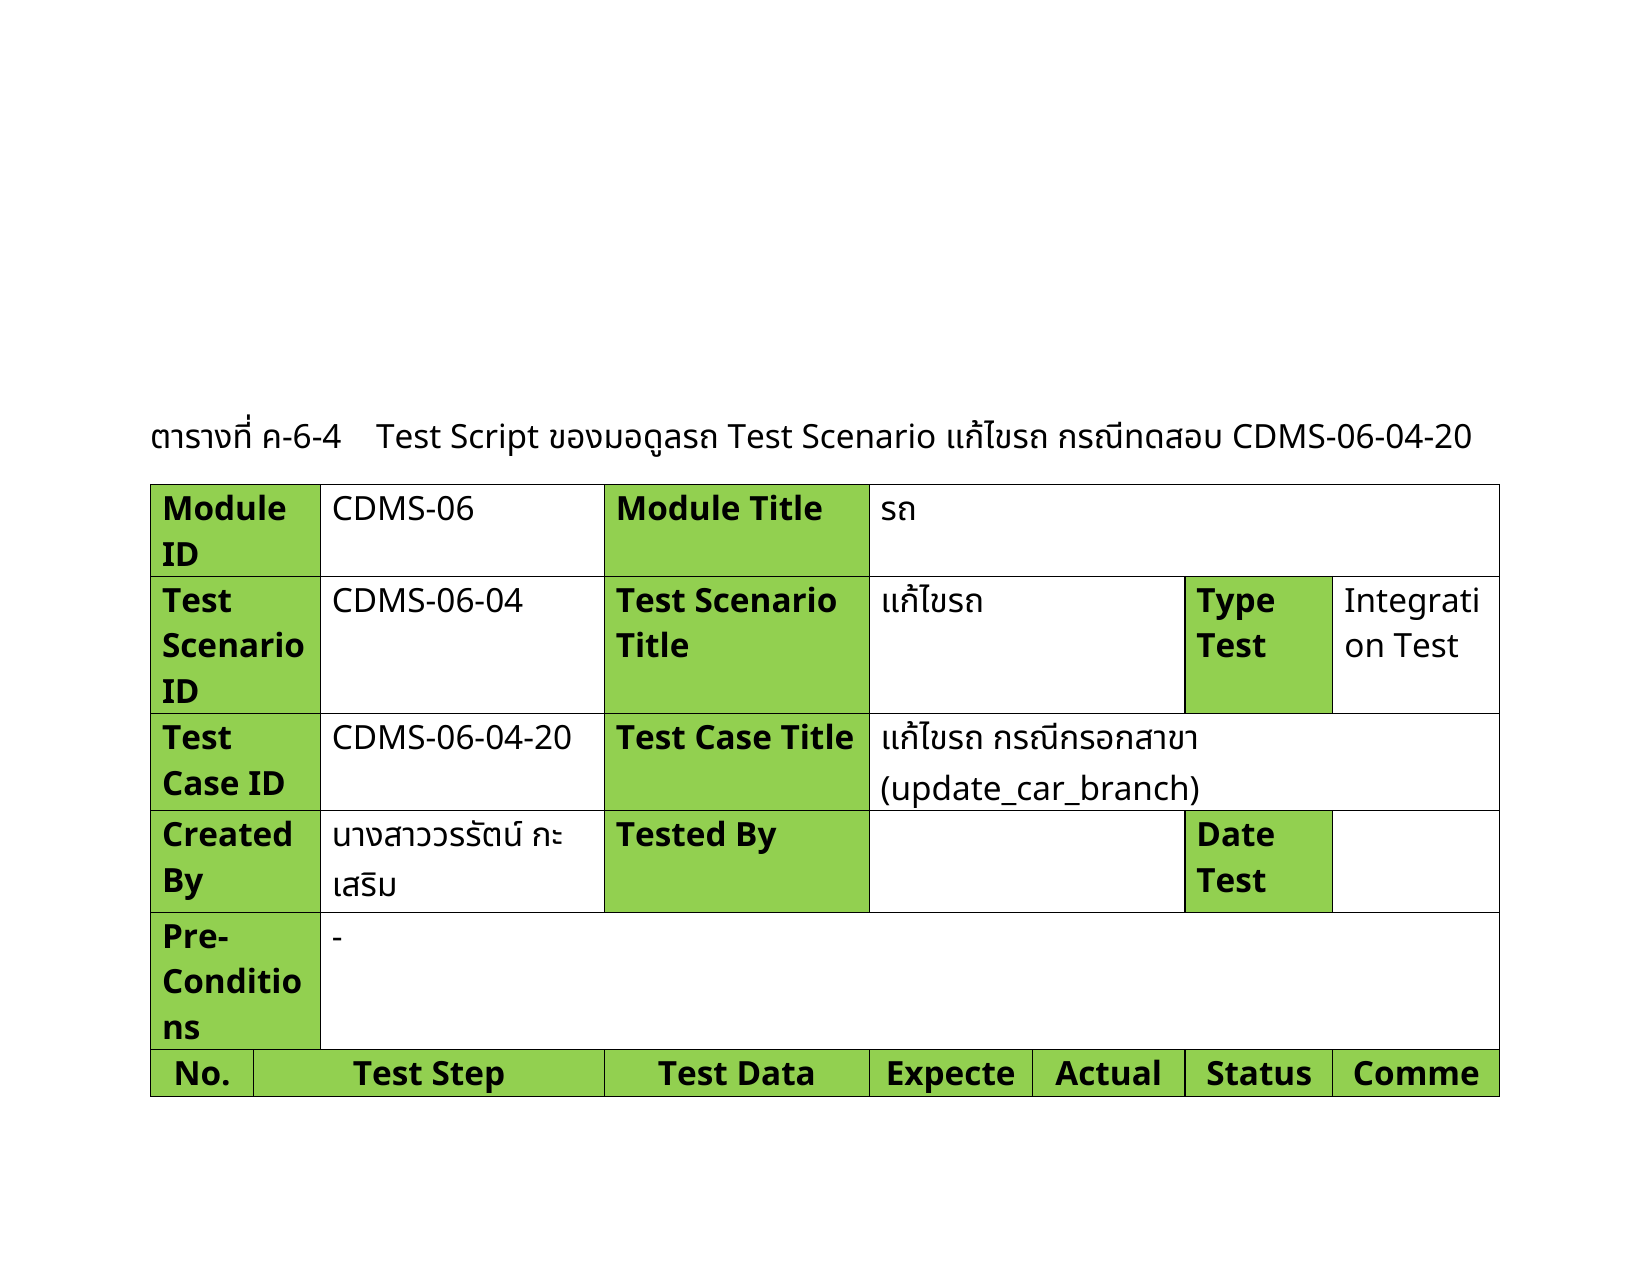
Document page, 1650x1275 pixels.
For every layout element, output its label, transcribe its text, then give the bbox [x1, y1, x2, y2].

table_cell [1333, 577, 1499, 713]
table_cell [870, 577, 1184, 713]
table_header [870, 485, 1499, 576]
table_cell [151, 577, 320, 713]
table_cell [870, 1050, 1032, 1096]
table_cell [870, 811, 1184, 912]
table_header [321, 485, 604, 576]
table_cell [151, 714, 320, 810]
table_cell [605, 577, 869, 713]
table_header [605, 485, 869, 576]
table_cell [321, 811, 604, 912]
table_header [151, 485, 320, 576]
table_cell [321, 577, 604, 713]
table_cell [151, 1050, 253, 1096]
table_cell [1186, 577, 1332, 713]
text ตารางที่ ค-6-4 Test Script ของมอดูลรถ Test Scenario แก้ไขรถ กรณีทดสอบ CDMS-06-04-20 [150, 412, 1500, 463]
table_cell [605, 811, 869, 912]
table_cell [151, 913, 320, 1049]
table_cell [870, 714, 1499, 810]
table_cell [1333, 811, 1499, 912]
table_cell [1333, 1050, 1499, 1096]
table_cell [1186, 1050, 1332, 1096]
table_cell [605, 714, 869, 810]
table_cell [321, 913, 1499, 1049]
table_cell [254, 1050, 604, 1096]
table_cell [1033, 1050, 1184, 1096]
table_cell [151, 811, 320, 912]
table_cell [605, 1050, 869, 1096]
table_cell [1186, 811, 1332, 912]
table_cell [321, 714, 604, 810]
